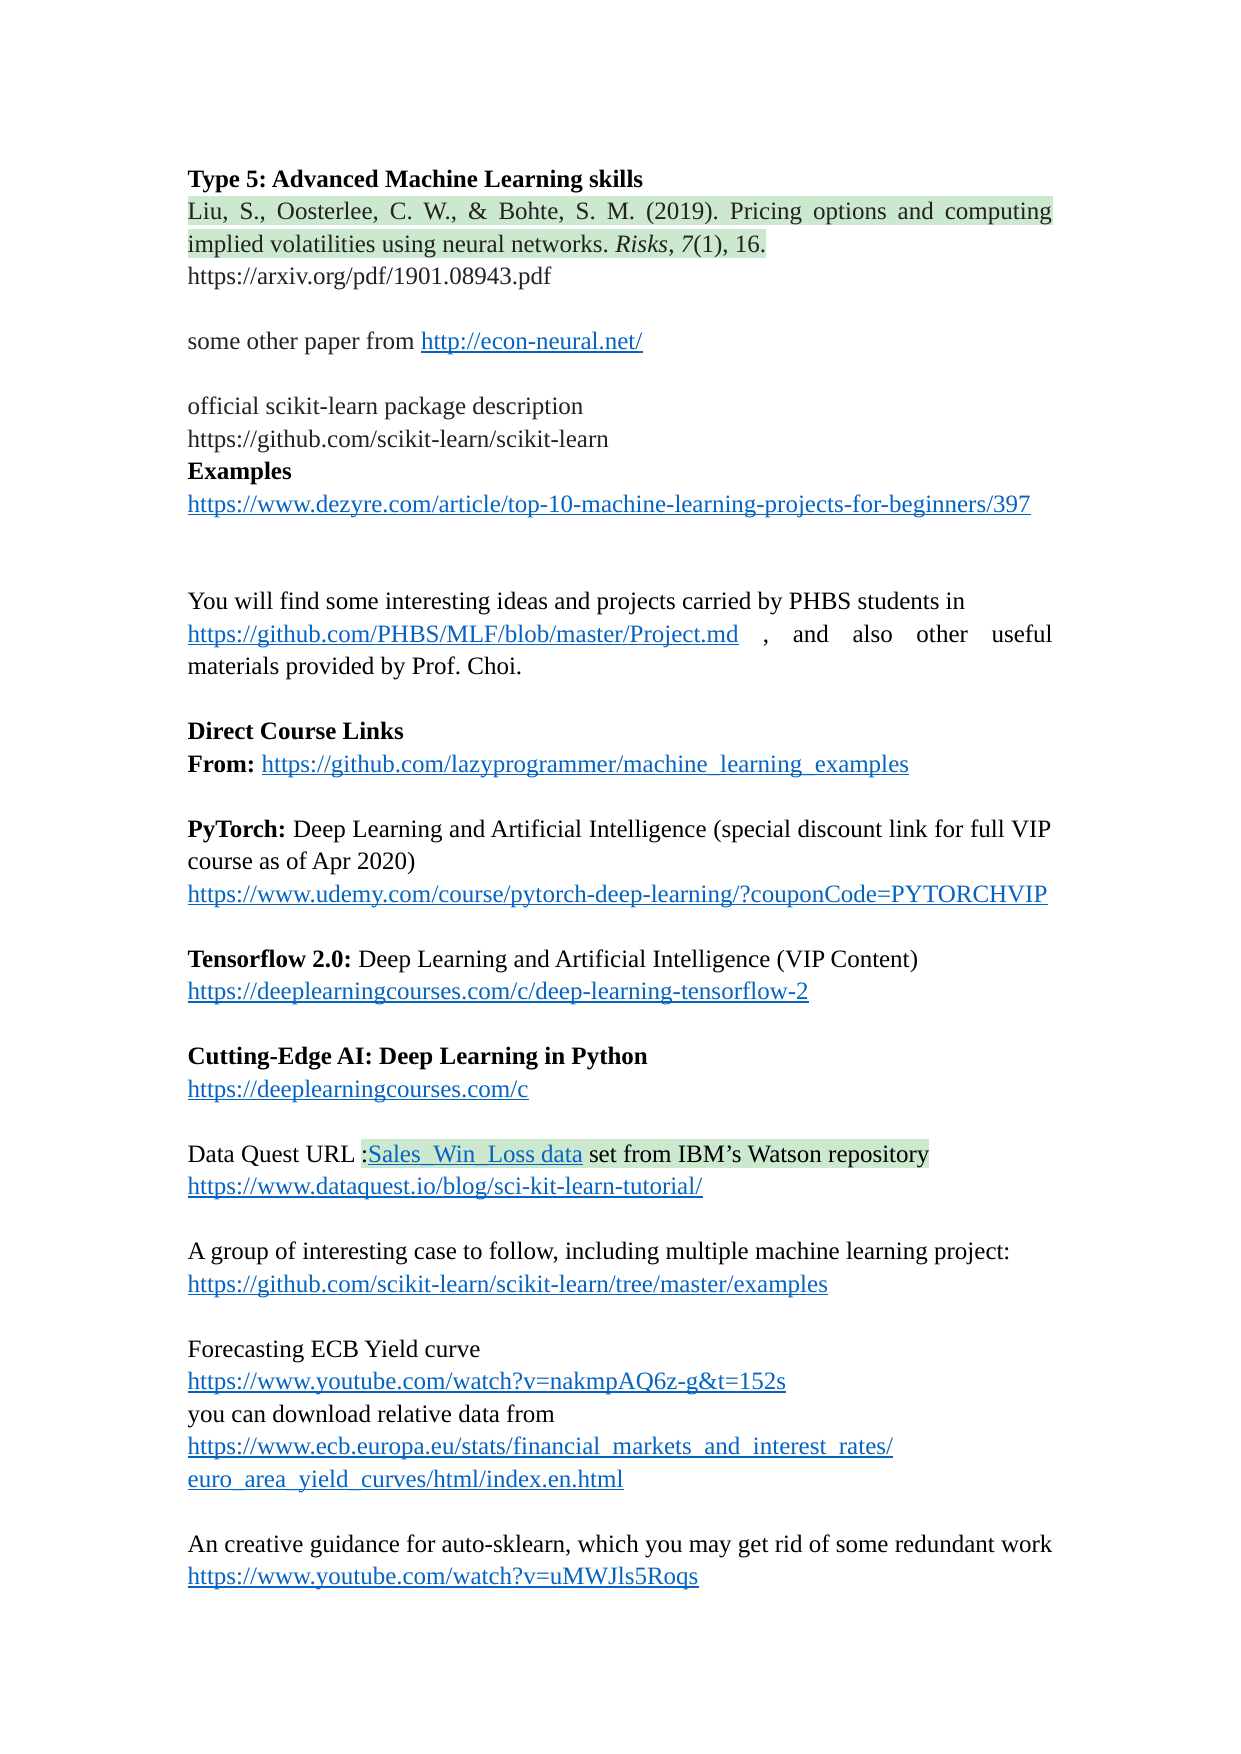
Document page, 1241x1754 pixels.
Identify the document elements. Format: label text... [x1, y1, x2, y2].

text From: https://github.com/lazyprogrammer/machine_learning_examples [187, 747, 1053, 779]
text https://arxiv.org/pdf/1901.08943.pdf [187, 259, 1053, 292]
text https://deeplearningcourses.com/c [187, 1072, 1053, 1104]
text you can download relative data from [187, 1397, 1053, 1429]
text https://github.com/scikit-learn/scikit-learn/tree/master/examples [187, 1267, 1053, 1299]
text https://www.youtube.com/watch?v=uMWJls5Roqs [187, 1559, 1053, 1592]
text some other paper from http://econ-neural.net/ [187, 324, 1053, 357]
text Direct Course Links [187, 714, 1053, 747]
text https://www.dezyre.com/article/top-10-machine-learning-projects-for-beginners/397 [187, 487, 1053, 519]
text https://deeplearningcourses.com/c/deep-learning-tensorflow-2 [187, 974, 1053, 1007]
text Examples [187, 454, 1053, 487]
text Forecasting ECB Yield curve [187, 1332, 1053, 1364]
text A group of interesting case to follow, including multiple machine learning project: [187, 1234, 1053, 1267]
text PyTorch: Deep Learning and Artificial Intelligence (special discount link for full VIP course as of Apr 2020) [187, 812, 1053, 877]
text official scikit-learn package description [187, 389, 1053, 422]
text An creative guidance for auto-sklearn, which you may get rid of some redundant work [187, 1527, 1053, 1559]
text https://www.udemy.com/course/pytorch-deep-learning/?couponCode=PYTORCHVIP [187, 877, 1053, 909]
text https://github.com/scikit-learn/scikit-learn [187, 422, 1053, 454]
text Tensorflow 2.0: Deep Learning and Artificial Intelligence (VIP Content) [187, 942, 1053, 974]
text Type 5: Advanced Machine Learning skills [187, 162, 1053, 194]
text https://www.dataquest.io/blog/sci-kit-learn-tutorial/ [187, 1169, 1053, 1202]
text Liu, S., Oosterlee, C. W., & Bohte, S. M. (2019). Pricing options and computing implied volatilities using neural networks. Risks, 7(1), 16. [187, 194, 1053, 259]
text Cutting-Edge AI: Deep Learning in Python [187, 1039, 1053, 1072]
text You will find some interesting ideas and projects carried by PHBS students in [187, 584, 1053, 617]
text https://www.youtube.com/watch?v=nakmpAQ6z-g&t=152s [187, 1364, 1053, 1397]
text https://github.com/PHBS/MLF/blob/master/Project.md , and also other useful materials provided by Prof. Choi. [187, 617, 1053, 682]
text Data Quest URL :Sales_Win_Loss data set from IBM’s Watson repository [187, 1137, 1053, 1169]
text https://www.ecb.europa.eu/stats/financial_markets_and_interest_rates/euro_area_yield_curves/html/index.en.html [187, 1429, 1053, 1494]
